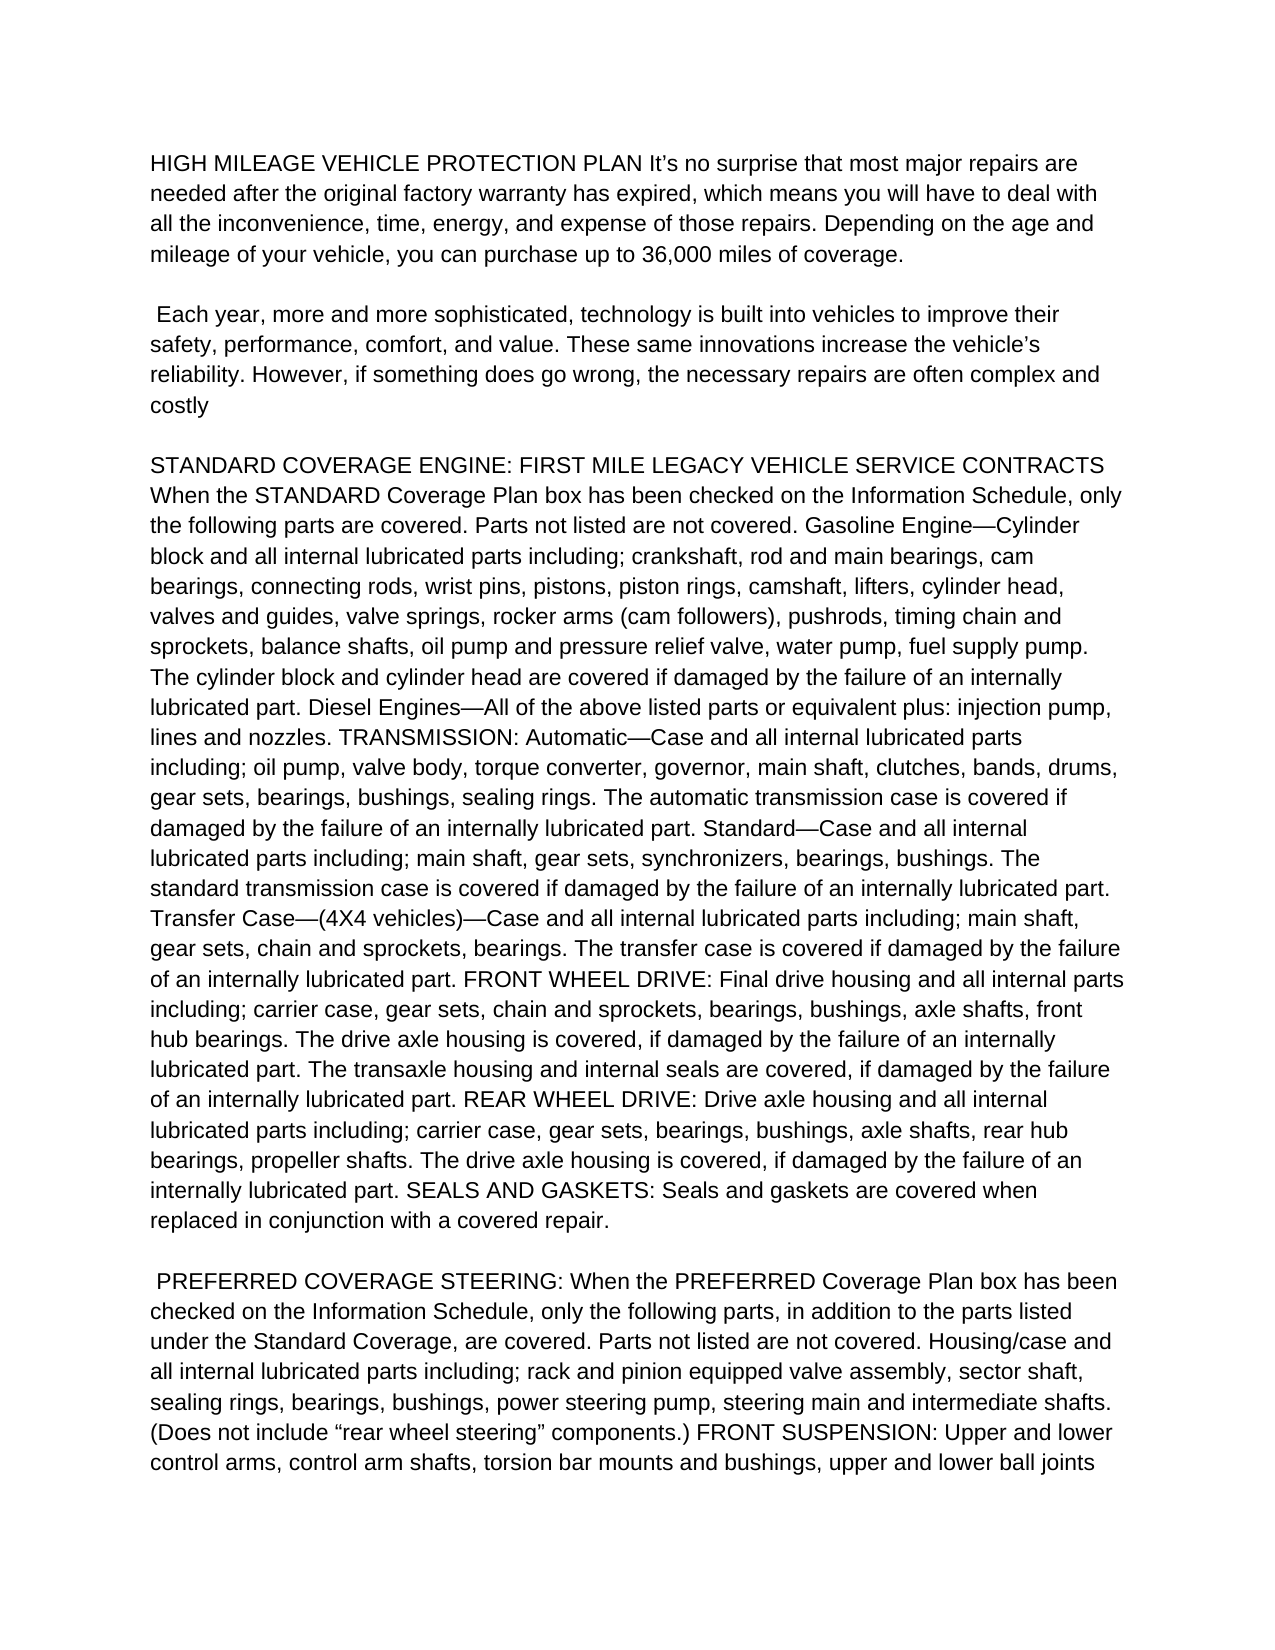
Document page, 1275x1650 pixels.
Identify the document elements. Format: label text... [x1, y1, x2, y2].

text Each year, more and more sophisticated, technology is built into vehicles to improve their safety, performance, comfort, and value. These same innovations increase the vehicle’s reliability. However, if something does go wrong, the necessary repairs are often complex and costly [150, 301, 1125, 418]
text HIGH MILEAGE VEHICLE PROTECTION PLAN It’s no surprise that most major repairs are needed after the original factory warranty has expired, which means you will have to deal with all the inconvenience, time, energy, and expense of those repairs. Depending on the age and mileage of your vehicle, you can purchase up to 36,000 miles of coverage. [150, 150, 1125, 267]
text STANDARD COVERAGE ENGINE: FIRST MILE LEGACY VEHICLE SERVICE CONTRACTS When the STANDARD Coverage Plan box has been checked on the Information Schedule, only the following parts are covered. Parts not listed are not covered. Gasoline Engine—Cylinder block and all internal lubricated parts including; crankshaft, rod and main bearings, cam bearings, connecting rods, wrist pins, pistons, piston rings, camshaft, lifters, cylinder head, valves and guides, valve springs, rocker arms (cam followers), pushrods, timing chain and sprockets, balance shafts, oil pump and pressure relief valve, water pump, fuel supply pump. The cylinder block and cylinder head are covered if damaged by the failure of an internally lubricated part. Diesel Engines—All of the above listed parts or equivalent plus: injection pump, lines and nozzles. TRANSMISSION: Automatic—Case and all internal lubricated parts including; oil pump, valve body, torque converter, governor, main shaft, clutches, bands, drums, gear sets, bearings, bushings, sealing rings. The automatic transmission case is covered if damaged by the failure of an internally lubricated part. Standard—Case and all internal lubricated parts including; main shaft, gear sets, synchronizers, bearings, bushings. The standard transmission case is covered if damaged by the failure of an internally lubricated part. Transfer Case—(4X4 vehicles)—Case and all internal lubricated parts including; main shaft, gear sets, chain and sprockets, bearings. The transfer case is covered if damaged by the failure of an internally lubricated part. FRONT WHEEL DRIVE: Final drive housing and all internal parts including; carrier case, gear sets, chain and sprockets, bearings, bushings, axle shafts, front hub bearings. The drive axle housing is covered, if damaged by the failure of an internally lubricated part. The transaxle housing and internal seals are covered, if damaged by the failure of an internally lubricated part. REAR WHEEL DRIVE: Drive axle housing and all internal lubricated parts including; carrier case, gear sets, bearings, bushings, axle shafts, rear hub bearings, propeller shafts. The drive axle housing is covered, if damaged by the failure of an internally lubricated part. SEALS AND GASKETS: Seals and gaskets are covered when replaced in conjunction with a covered repair. [150, 452, 1125, 1234]
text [150, 1268, 1125, 1475]
